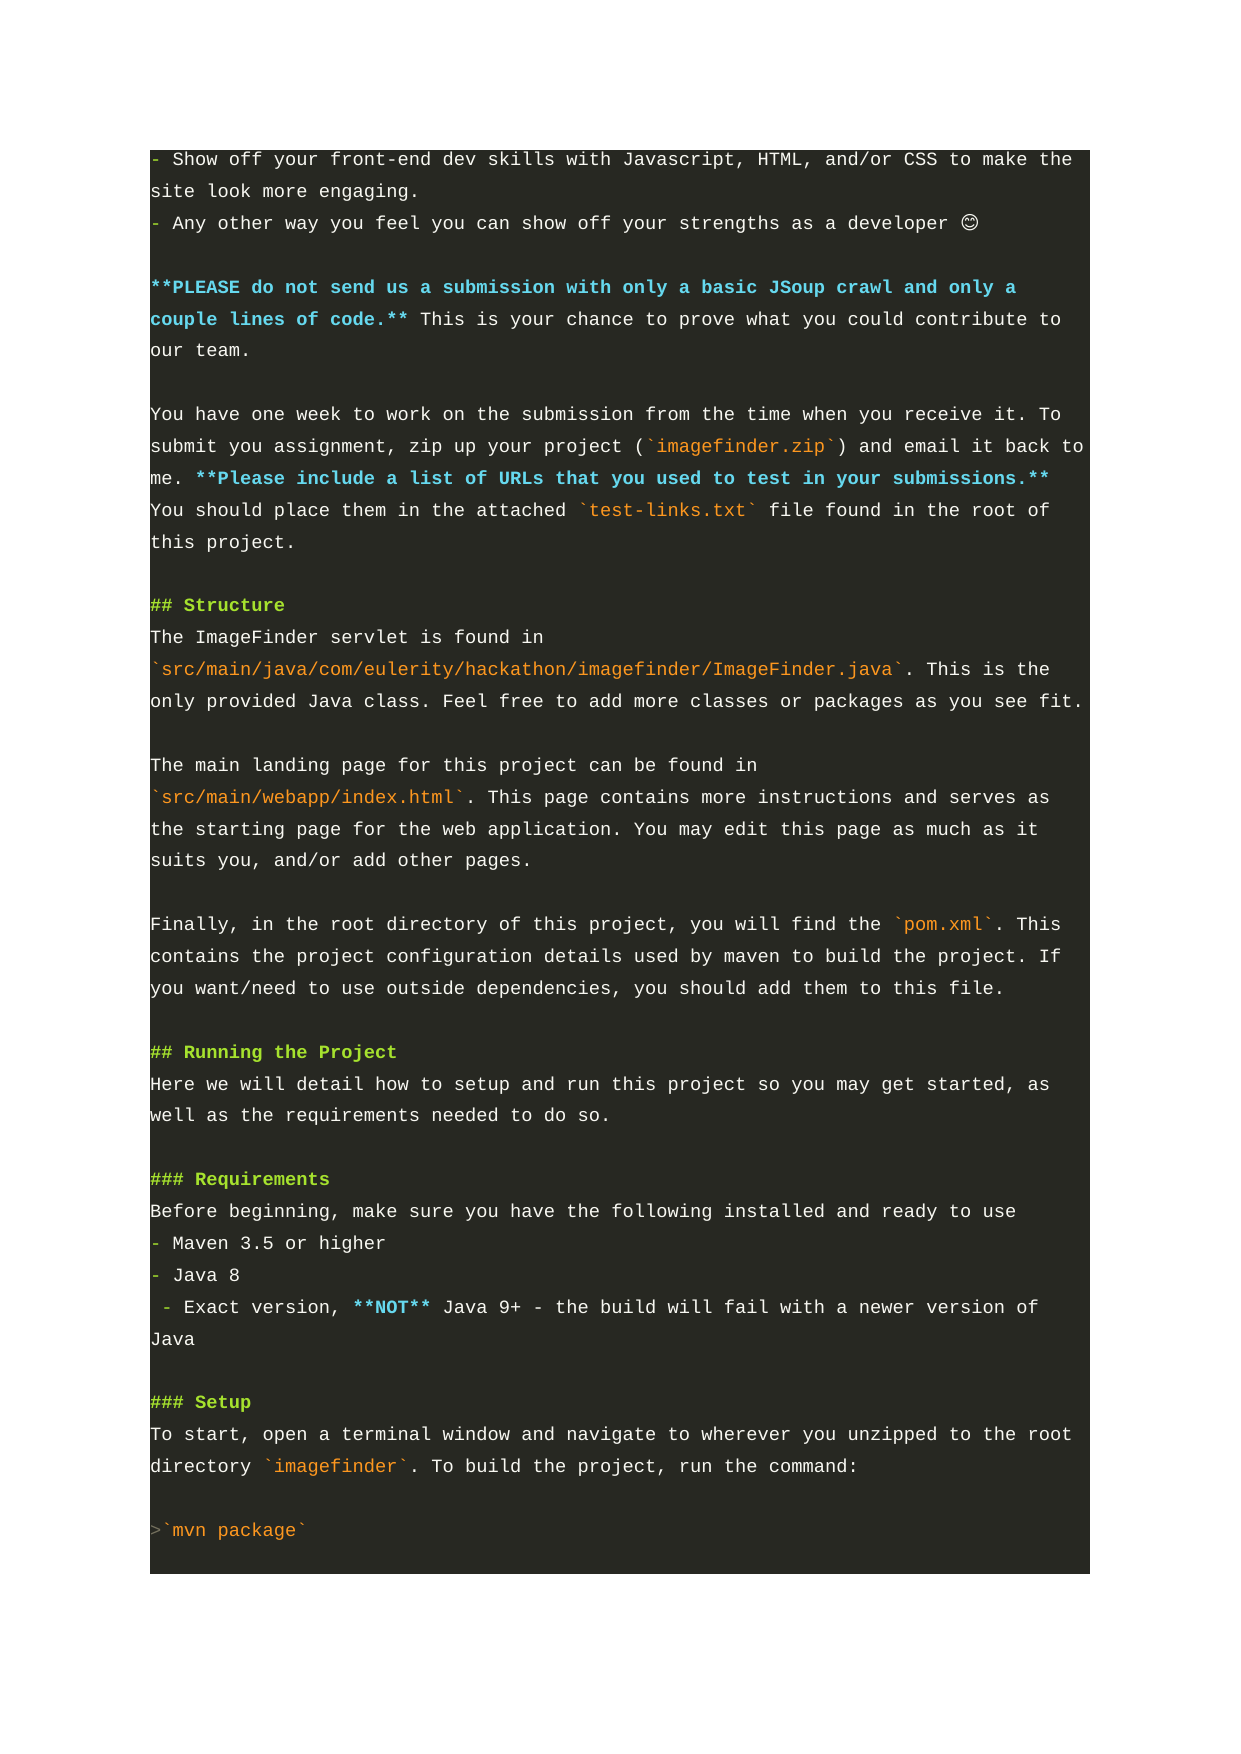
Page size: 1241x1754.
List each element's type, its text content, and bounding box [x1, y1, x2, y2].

text - Exact version, **NOT** Java 9+ - the build will fail with a newer version of Java [150, 1297, 1090, 1351]
text To start, open a terminal window and navigate to wherever you unzipped to the root directory `imagefinder`. To build the project, run the command: [150, 1425, 1090, 1478]
text **PLEASE do not send us a submission with only a basic JSoup crawl and only a couple lines of code.** This is your chance to prove what you could contribute to our team. [150, 277, 1090, 362]
text - Maven 3.5 or higher [150, 1234, 1090, 1255]
text - Show off your front-end dev skills with Javascript, HTML, and/or CSS to make the site look more engaging. [150, 150, 1090, 203]
text The main landing page for this project can be found in `src/main/webapp/index.html`. This page contains more instructions and serves as the starting page for the web application. You may edit this page as much as it suits you, and/or add other pages. [150, 756, 1090, 872]
text ### Requirements [150, 1170, 1090, 1191]
text - Java 8 [150, 1266, 1090, 1287]
text You have one week to work on the submission from the time when you receive it. To submit you assignment, zip up your project (`imagefinder.zip`) and email it back to me. **Please include a list of URLs that you used to test in your submissions.** You should place them in the attached `test-links.txt` file found in the root of this project. [150, 405, 1090, 554]
text ## Structure [150, 596, 1090, 617]
text Here we will detail how to setup and run this project so you may get started, as well as the requirements needed to do so. [150, 1074, 1090, 1127]
text >`mvn package` [150, 1521, 1090, 1542]
text Before beginning, make sure you have the following installed and ready to use [150, 1202, 1090, 1223]
text Finally, in the root directory of this project, you will find the `pom.xml`. This contains the project configuration details used by maven to build the project. If you want/need to use outside dependencies, you should add them to this file. [150, 915, 1090, 1000]
text - Any other way you feel you can show off your strengths as a developer 😊 [150, 214, 1090, 235]
text ## Running the Project [150, 1042, 1090, 1064]
text ### Setup [150, 1393, 1090, 1414]
text The ImageFinder servlet is found in `src/main/java/com/eulerity/hackathon/imagefinder/ImageFinder.java`. This is the only provided Java class. Feel free to add more classes or packages as you see fit. [150, 628, 1090, 713]
